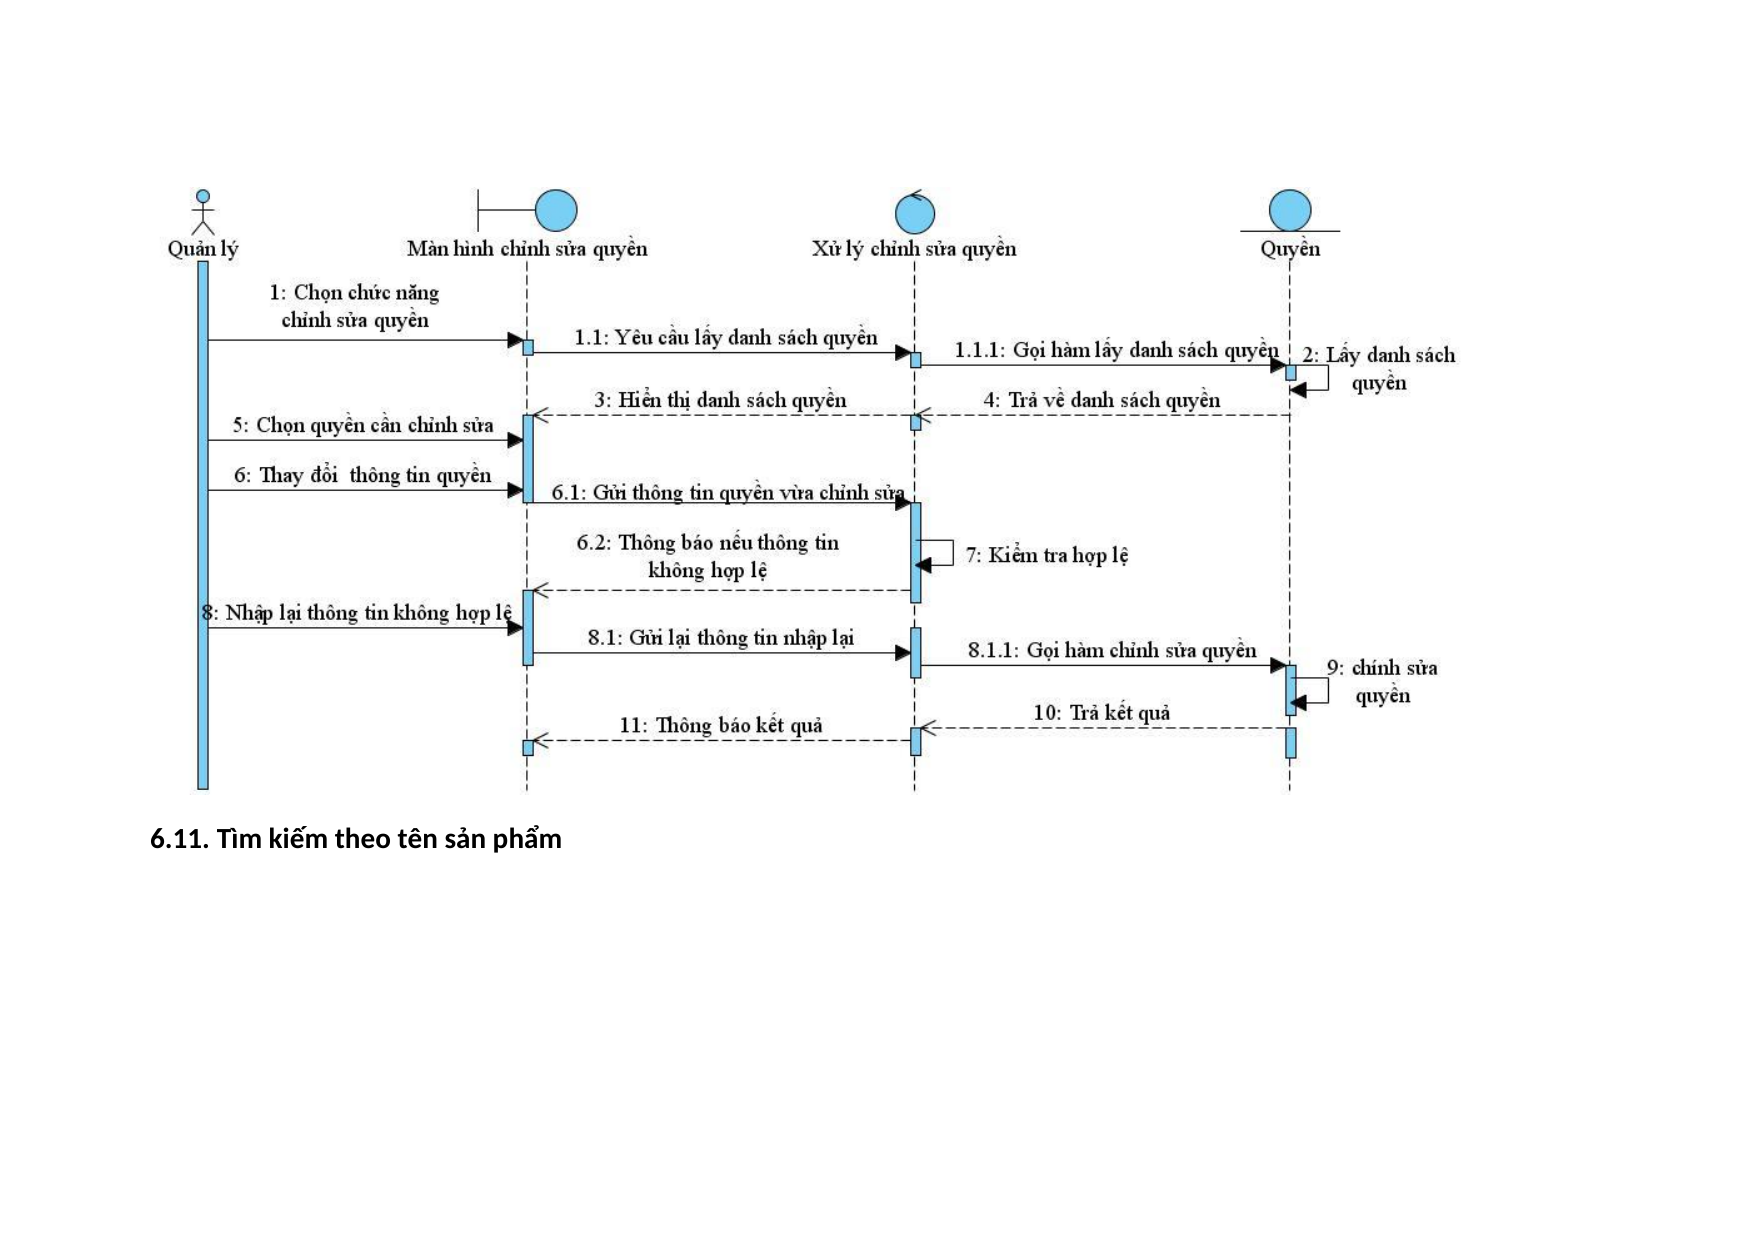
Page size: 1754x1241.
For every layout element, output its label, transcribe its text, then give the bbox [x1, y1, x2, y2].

list Tìm kiếm theo tên sản phẩm [150, 820, 1604, 856]
picture [150, 187, 1473, 795]
